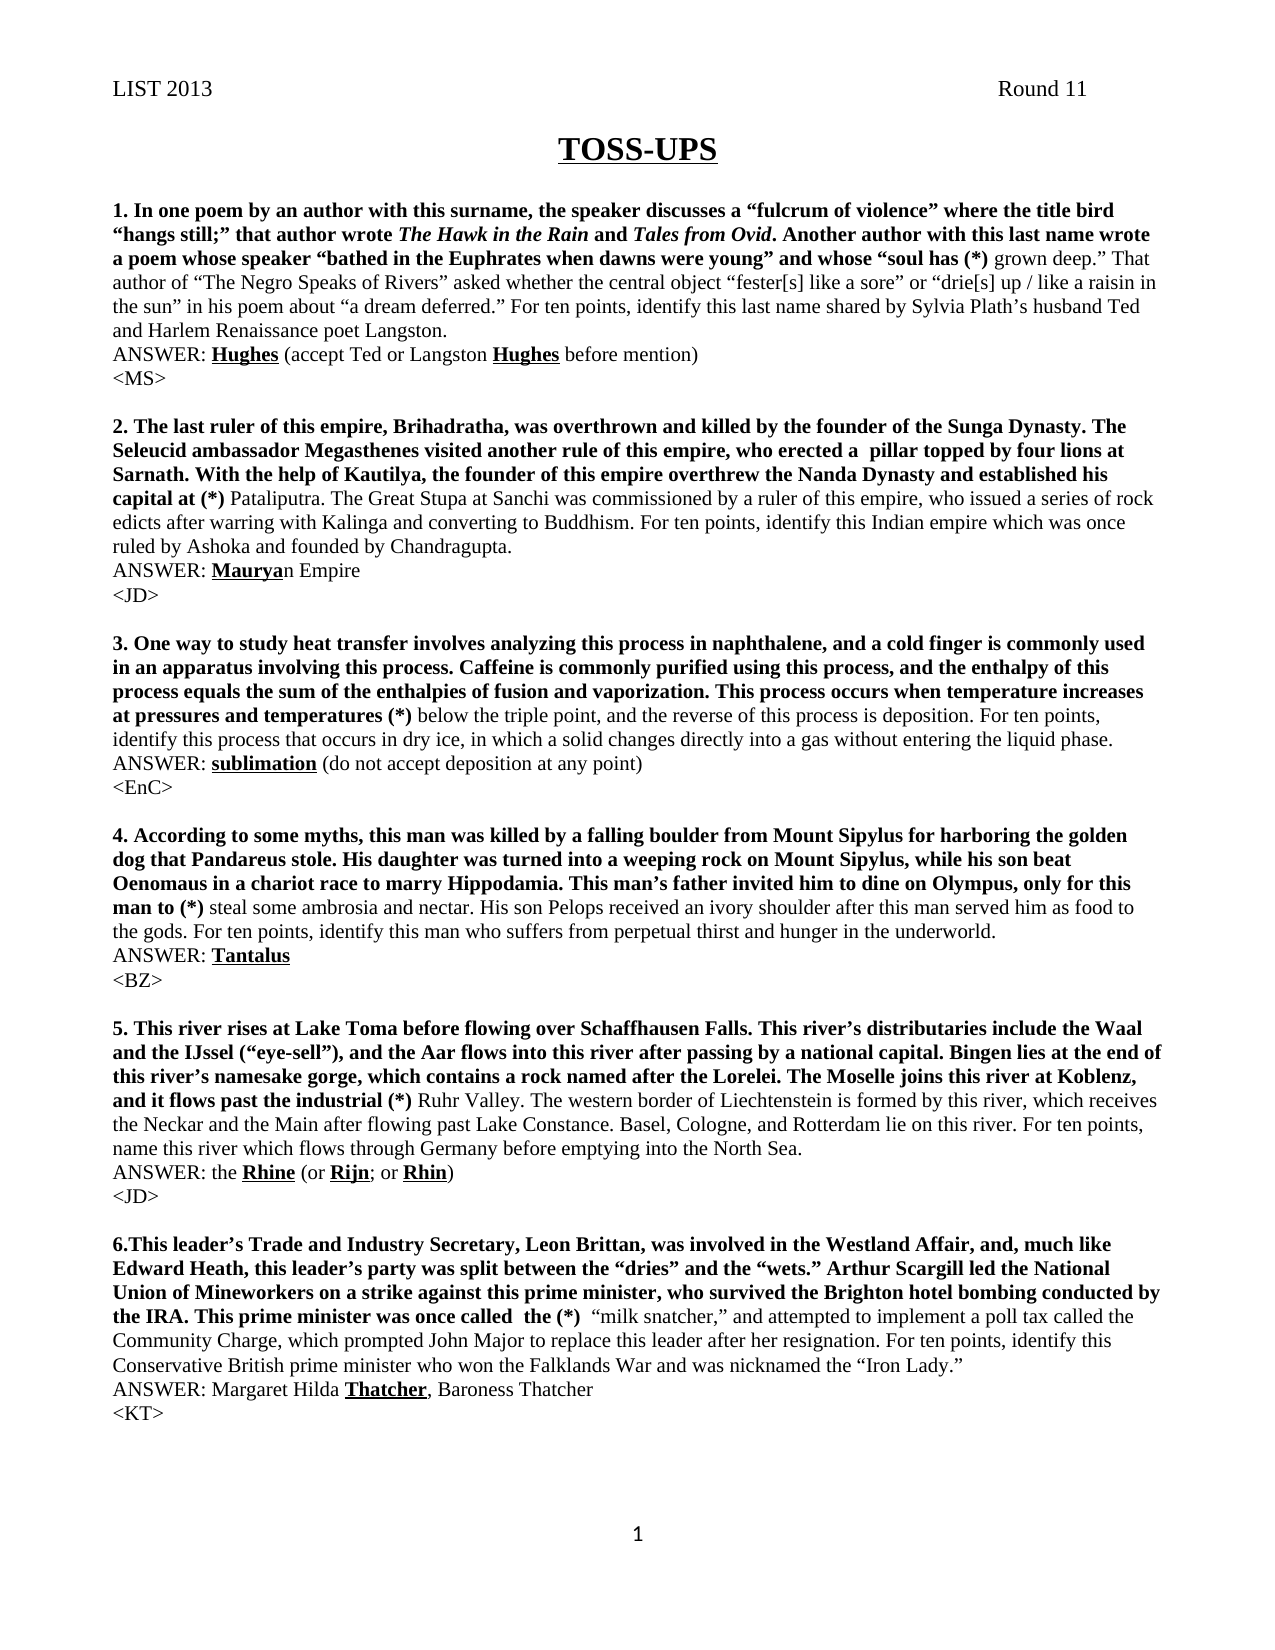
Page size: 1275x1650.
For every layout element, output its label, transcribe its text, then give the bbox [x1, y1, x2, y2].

text 1. In one poem by an author with this surname, the speaker discusses a “fulcrum of violence” where the title bird “hangs still;” that author wrote The Hawk in the Rain and Tales from Ovid. Another author with this last name wrote a poem whose speaker “bathed in the Euphrates when dawns were young” and whose “soul has (*) grown deep.” That author of “The Negro Speaks of Rivers” asked whether the central object “fester[s] like a sore” or “drie[s] up / like a raisin in the sun” in his poem about “a dream deferred.” For ten points, identify this last name shared by Sylvia Plath’s husband Ted and Harlem Renaissance poet Langston. ANSWER: Hughes (accept Ted or Langston Hughes before mention) <MS> 2. The last ruler of this empire, Brihadratha, was overthrown and killed by the founder of the Sunga Dynasty. The Seleucid ambassador Megasthenes visited another rule of this empire, who erected a pillar topped by four lions at Sarnath. With the help of Kautilya, the founder of this empire overthrew the Nanda Dynasty and established his capital at (*) Pataliputra. The Great Stupa at Sanchi was commissioned by a ruler of this empire, who issued a series of rock edicts after warring with Kalinga and converting to Buddhism. For ten points, identify this Indian empire which was once ruled by Ashoka and founded by Chandragupta. ANSWER: Mauryan Empire <JD> 3. One way to study heat transfer involves analyzing this process in naphthalene, and a cold finger is commonly used in an apparatus involving this process. Caffeine is commonly purified using this process, and the enthalpy of this process equals the sum of the enthalpies of fusion and vaporization. This process occurs when temperature increases at pressures and temperatures (*) below the triple point, and the reverse of this process is deposition. For ten points, identify this process that occurs in dry ice, in which a solid changes directly into a gas without entering the liquid phase. ANSWER: sublimation (do not accept deposition at any point) <EnC> 4. According to some myths, this man was killed by a falling boulder from Mount Sipylus for harboring the golden dog that Pandareus stole. His daughter was turned into a weeping rock on Mount Sipylus, while his son beat Oenomaus in a chariot race to marry Hippodamia. This man’s father invited him to dine on Olympus, only for this man to (*) steal some ambrosia and nectar. His son Pelops received an ivory shoulder after this man served him as food to the gods. For ten points, identify this man who suffers from perpetual thirst and hunger in the underworld. ANSWER: Tantalus <BZ> 5. This river rises at Lake Toma before flowing over Schaffhausen Falls. This river’s distributaries include the Waal and the IJssel (“eye-sell”), and the Aar flows into this river after passing by a national capital. Bingen lies at the end of this river’s namesake gorge, which contains a rock named after the Lorelei. The Moselle joins this river at Koblenz, and it flows past the industrial (*) Ruhr Valley. The western border of Liechtenstein is formed by this river, which receives the Neckar and the Main after flowing past Lake Constance. Basel, Cologne, and Rotterdam lie on this river. For ten points, name this river which flows through Germany before emptying into the North Sea. ANSWER: the Rhine (or Rijn; or Rhin) <JD> 6.This leader’s Trade and Industry Secretary, Leon Brittan, was involved in the Westland Affair, and, much like Edward Heath, this leader’s party was split between the “dries” and the “wets.” Arthur Scargill led the National Union of Mineworkers on a strike against this prime minister, who survived the Brighton hotel bombing conducted by the IRA. This prime minister was once called the (*) “milk snatcher,” and attempted to implement a poll tax called the Community Charge, which prompted John Major to replace this leader after her resignation. For ten points, identify this Conservative British prime minister who won the Falklands War and was nicknamed the “Iron Lady.” ANSWER: Margaret Hilda Thatcher, Baroness Thatcher <KT> [112, 197, 1162, 1425]
text TOSS-UPS [112, 129, 1162, 168]
